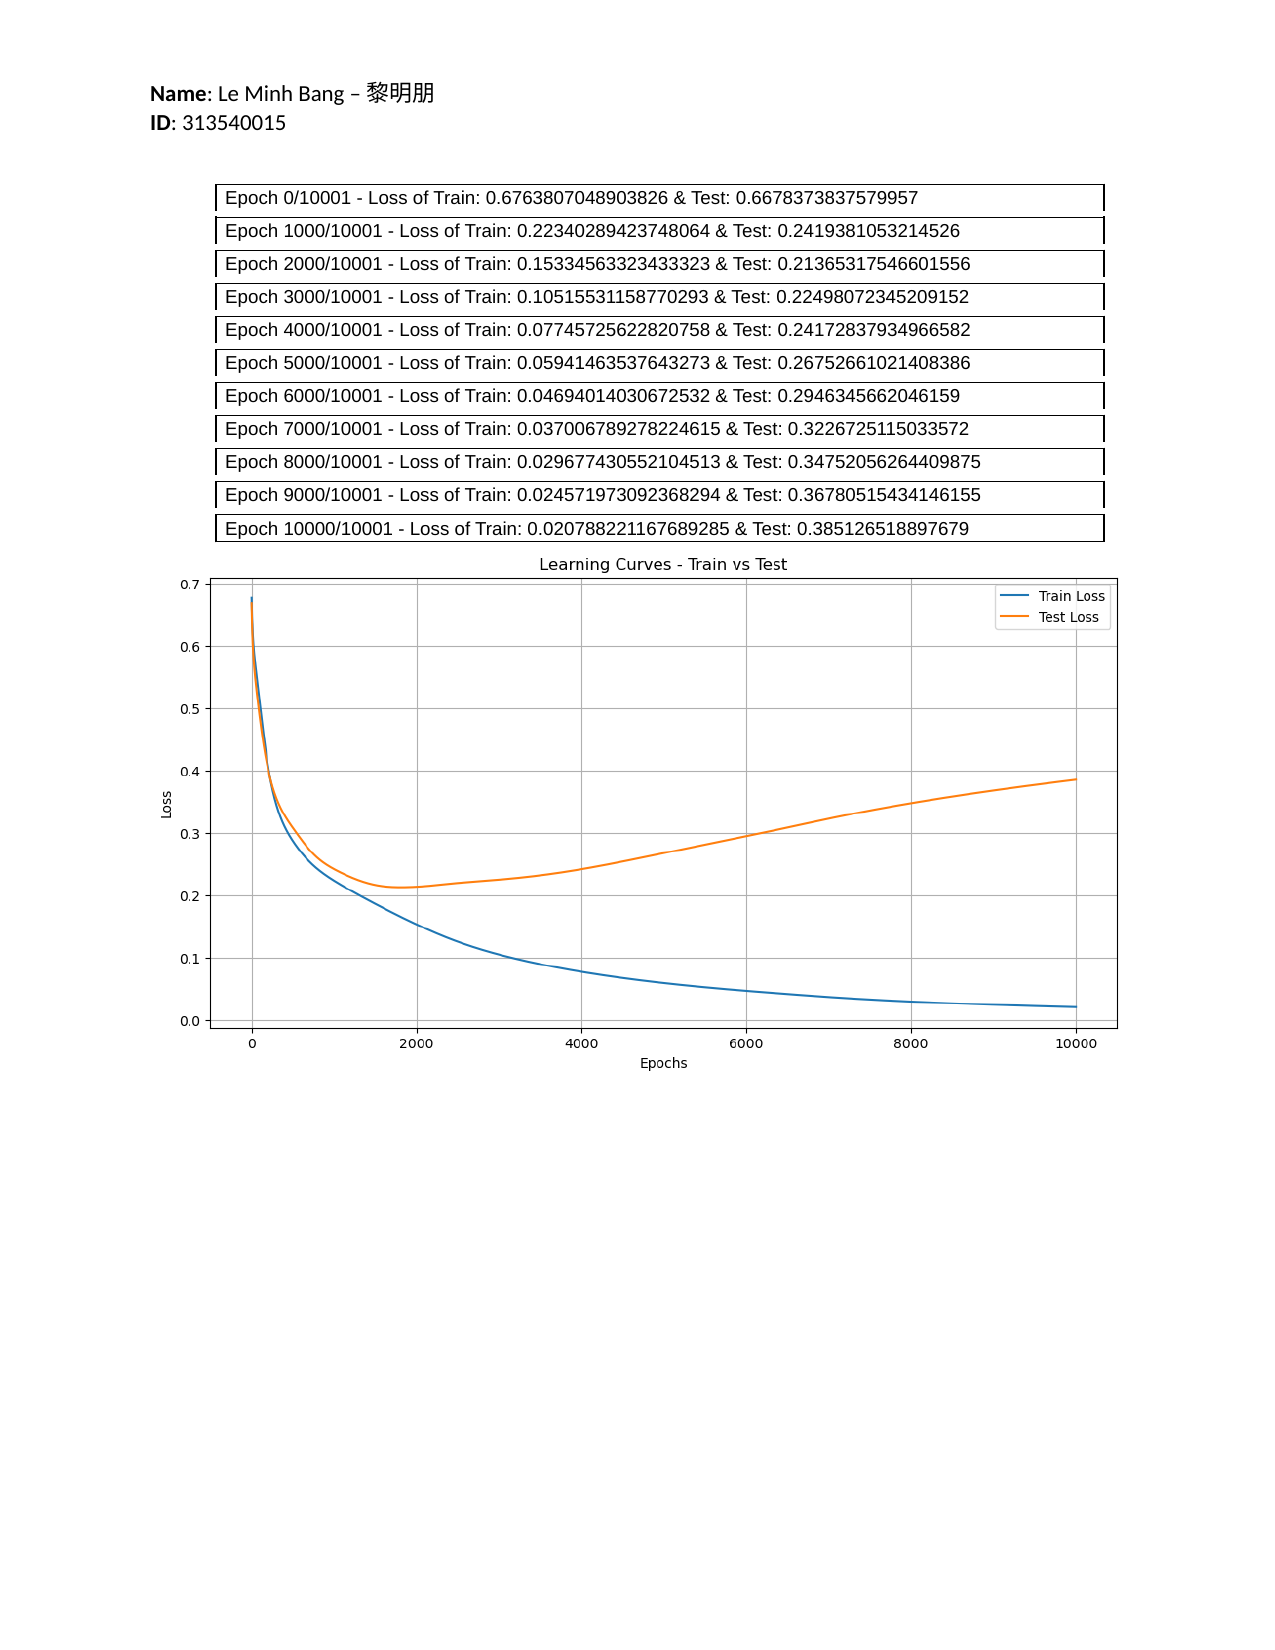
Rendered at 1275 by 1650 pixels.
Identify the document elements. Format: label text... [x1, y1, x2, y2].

text Epoch 0/10001 - Loss of Train: 0.6763807048903826 & Test: 0.6678373837579957 [217, 185, 1103, 211]
text Epoch 4000/10001 - Loss of Train: 0.07745725622820758 & Test: 0.24172837934966582 [217, 317, 1103, 343]
picture [150, 548, 1125, 1079]
text Epoch 6000/10001 - Loss of Train: 0.04694014030672532 & Test: 0.2946345662046159 [217, 383, 1103, 409]
text Epoch 5000/10001 - Loss of Train: 0.05941463537643273 & Test: 0.26752661021408386 [217, 350, 1103, 376]
text Epoch 9000/10001 - Loss of Train: 0.024571973092368294 & Test: 0.36780515434146155 [217, 482, 1103, 508]
text Epoch 7000/10001 - Loss of Train: 0.037006789278224615 & Test: 0.3226725115033572 [217, 416, 1103, 442]
text Epoch 8000/10001 - Loss of Train: 0.029677430552104513 & Test: 0.34752056264409875 [217, 449, 1103, 475]
text Epoch 2000/10001 - Loss of Train: 0.15334563323433323 & Test: 0.21365317546601556 [217, 251, 1103, 277]
text Epoch 10000/10001 - Loss of Train: 0.020788221167689285 & Test: 0.385126518897679 [217, 515, 1103, 541]
text Epoch 3000/10001 - Loss of Train: 0.10515531158770293 & Test: 0.22498072345209152 [217, 284, 1103, 310]
text Epoch 1000/10001 - Loss of Train: 0.22340289423748064 & Test: 0.2419381053214526 [217, 218, 1103, 244]
